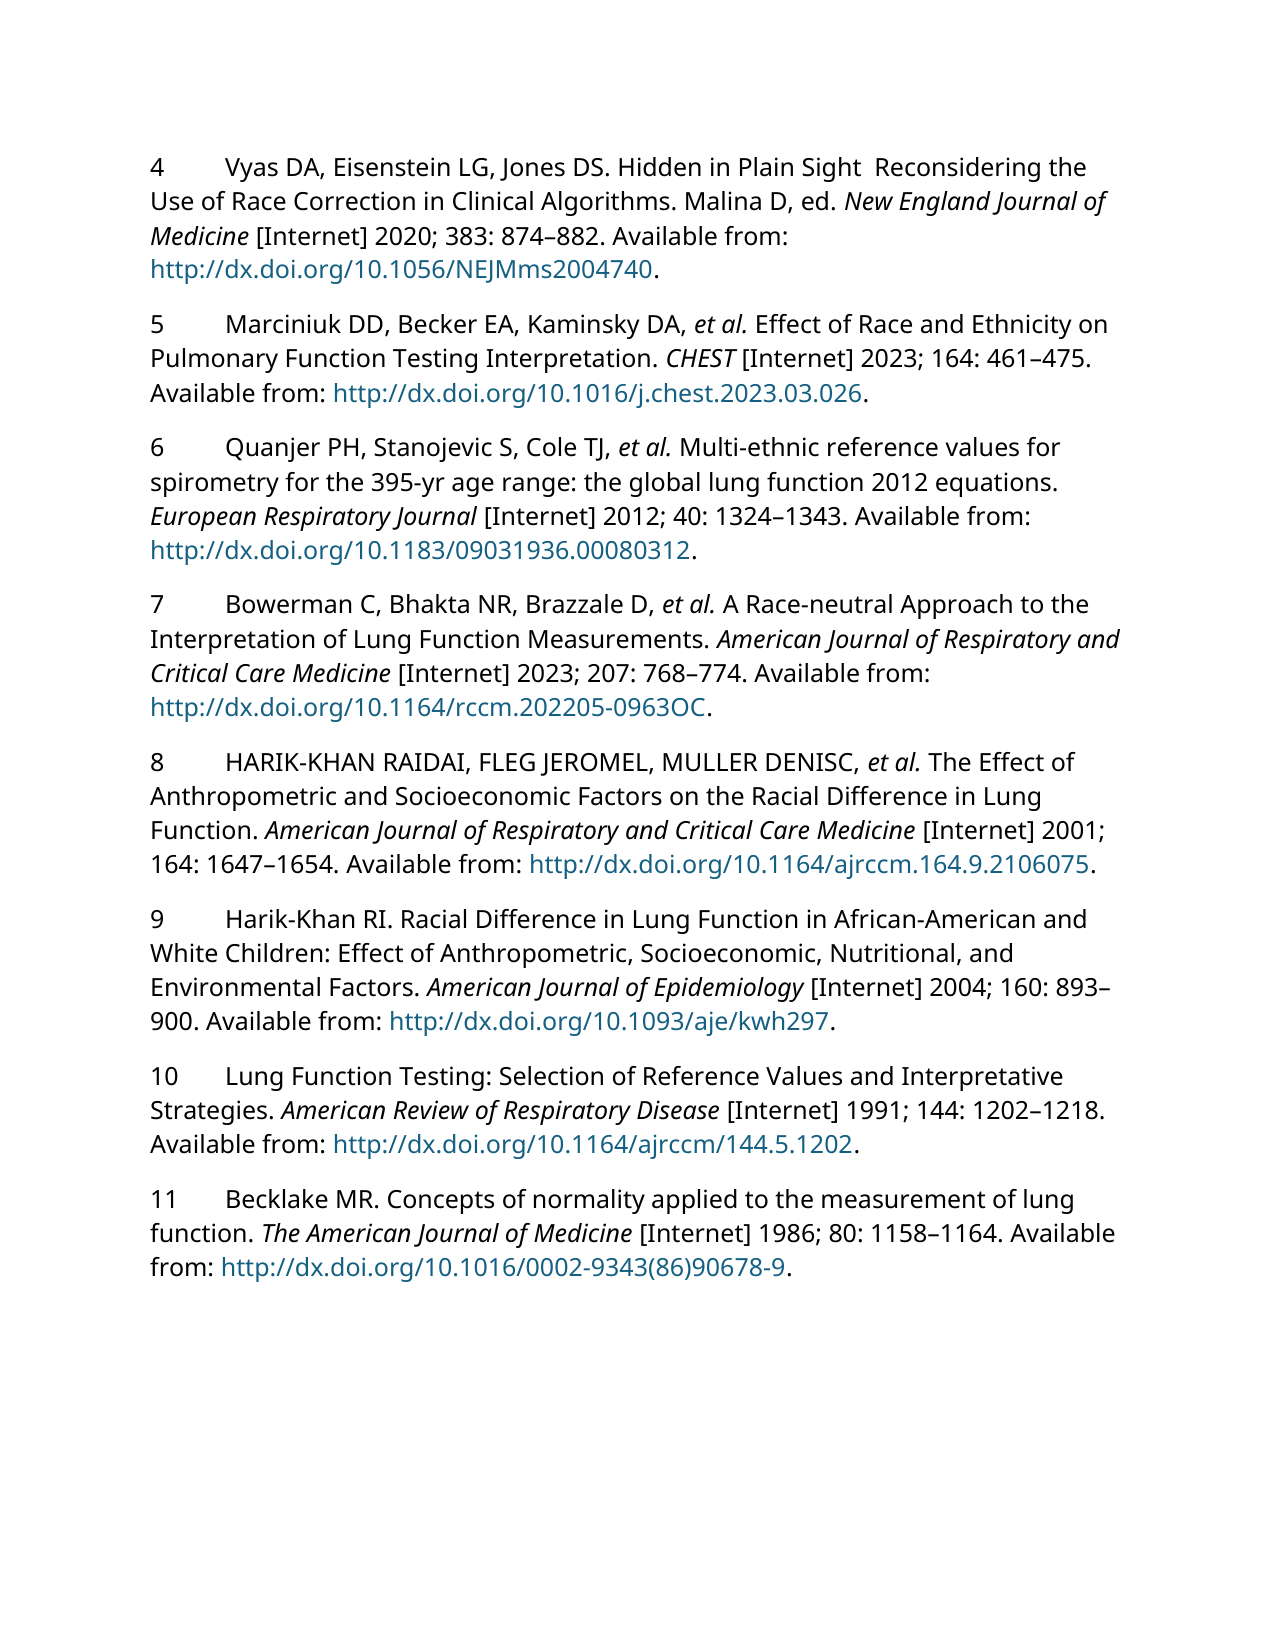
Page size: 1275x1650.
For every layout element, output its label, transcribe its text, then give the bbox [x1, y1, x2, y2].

text 11 Becklake MR. Concepts of normality applied to the measurement of lung function. The American Journal of Medicine [Internet] 1986; 80: 1158–1164. Available from: http://dx.doi.org/10.1016/0002-9343(86)90678-9. [150, 1181, 1125, 1284]
text 7 Bowerman C, Bhakta NR, Brazzale D, et al. A Race-neutral Approach to the Interpretation of Lung Function Measurements. American Journal of Respiratory and Critical Care Medicine [Internet] 2023; 207: 768–774. Available from: http://dx.doi.org/10.1164/rccm.202205-0963OC. [150, 587, 1125, 723]
text 4 Vyas DA, Eisenstein LG, Jones DS. Hidden in Plain Sight Reconsidering the Use of Race Correction in Clinical Algorithms. Malina D, ed. New England Journal of Medicine [Internet] 2020; 383: 874–882. Available from: http://dx.doi.org/10.1056/NEJMms2004740. [150, 150, 1125, 286]
text 9 Harik-Khan RI. Racial Difference in Lung Function in African-American and White Children: Effect of Anthropometric, Socioeconomic, Nutritional, and Environmental Factors. American Journal of Epidemiology [Internet] 2004; 160: 893–900. Available from: http://dx.doi.org/10.1093/aje/kwh297. [150, 901, 1125, 1038]
text 5 Marciniuk DD, Becker EA, Kaminsky DA, et al. Effect of Race and Ethnicity on Pulmonary Function Testing Interpretation. CHEST [Internet] 2023; 164: 461–475. Available from: http://dx.doi.org/10.1016/j.chest.2023.03.026. [150, 307, 1125, 409]
text 6 Quanjer PH, Stanojevic S, Cole TJ, et al. Multi-ethnic reference values for spirometry for the 395-yr age range: the global lung function 2012 equations. European Respiratory Journal [Internet] 2012; 40: 1324–1343. Available from: http://dx.doi.org/10.1183/09031936.00080312. [150, 430, 1125, 566]
text 10 Lung Function Testing: Selection of Reference Values and Interpretative Strategies. American Review of Respiratory Disease [Internet] 1991; 144: 1202–1218. Available from: http://dx.doi.org/10.1164/ajrccm/144.5.1202. [150, 1058, 1125, 1161]
text 8 HARIK-KHAN RAIDAI, FLEG JEROMEL, MULLER DENISC, et al. The Effect of Anthropometric and Socioeconomic Factors on the Racial Difference in Lung Function. American Journal of Respiratory and Critical Care Medicine [Internet] 2001; 164: 1647–1654. Available from: http://dx.doi.org/10.1164/ajrccm.164.9.2106075. [150, 744, 1125, 881]
